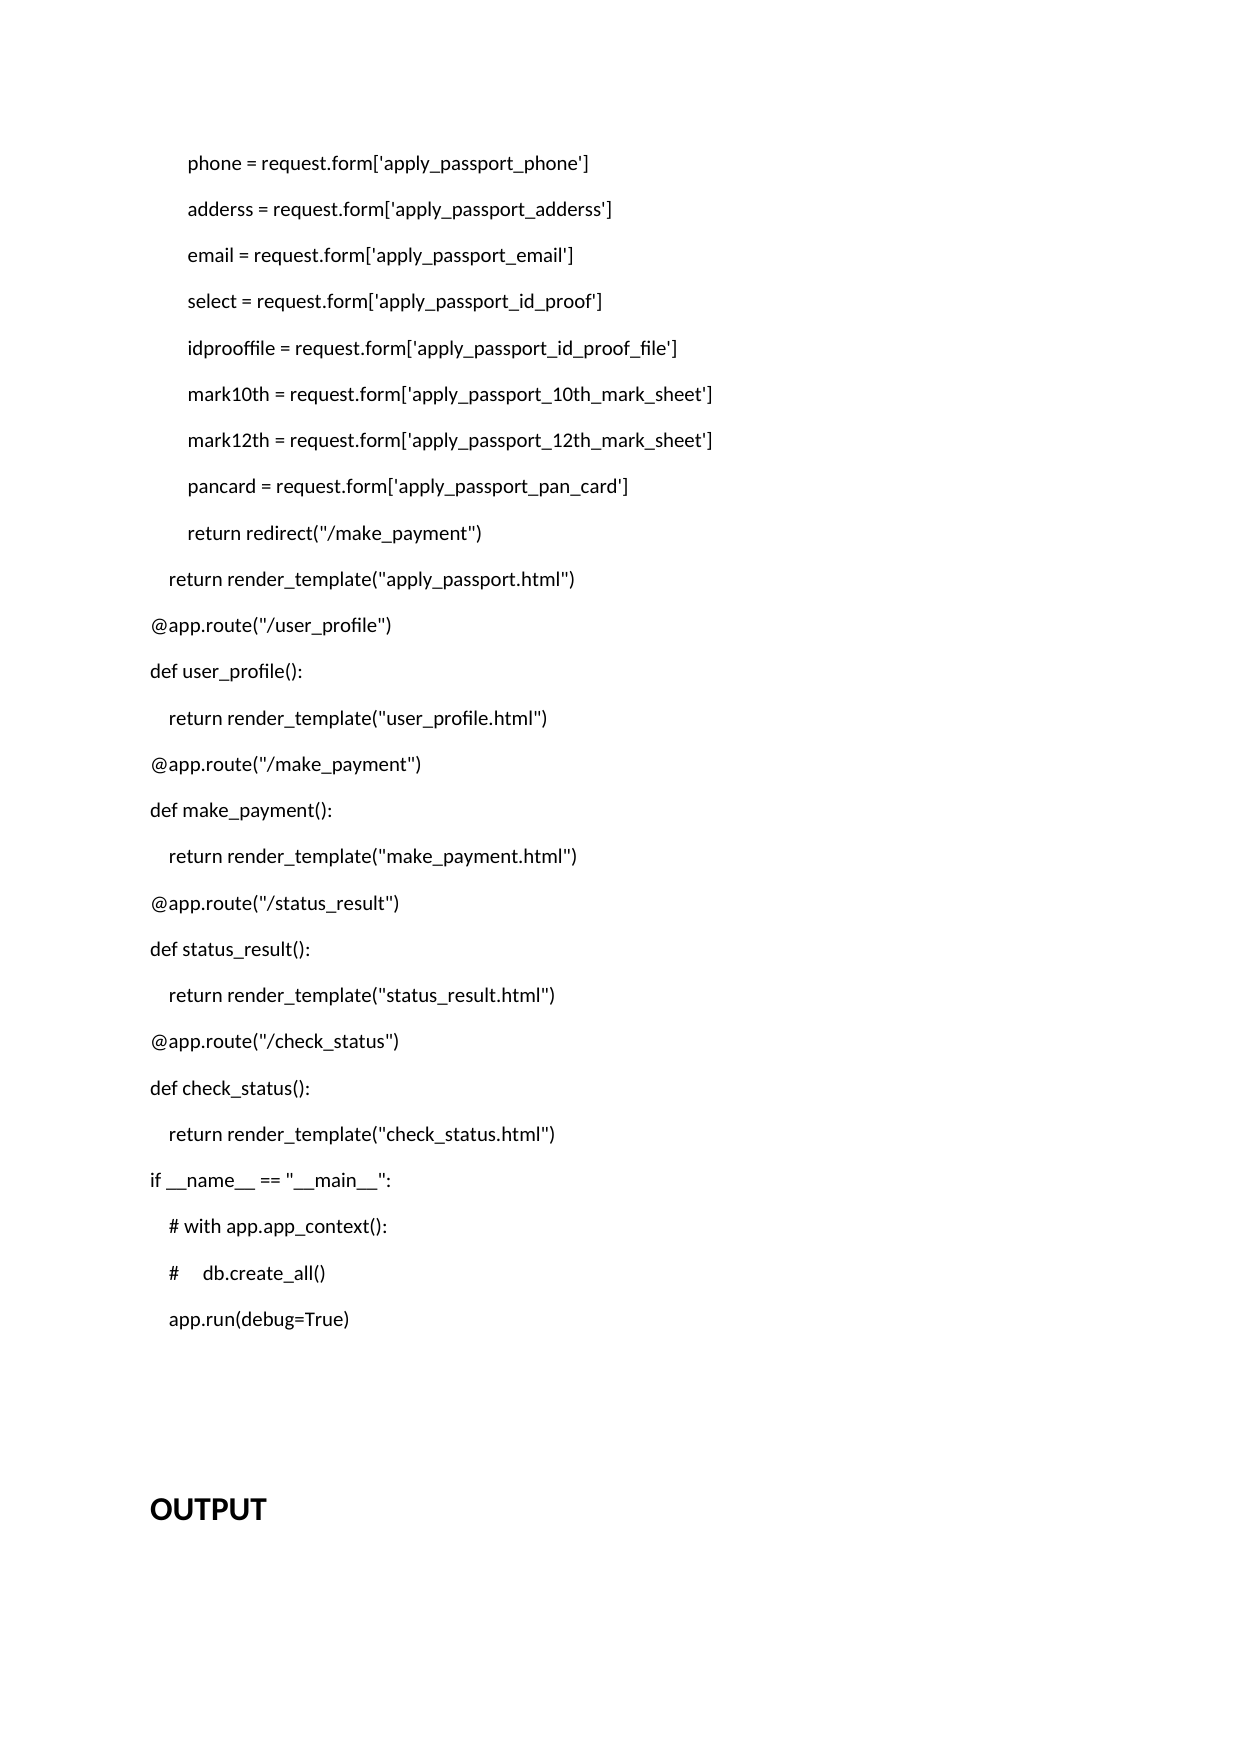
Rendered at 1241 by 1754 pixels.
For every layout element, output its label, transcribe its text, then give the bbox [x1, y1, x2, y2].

text select = request.form['apply_passport_id_proof'] [150, 289, 1090, 314]
text app.run(debug=True) [150, 1306, 1090, 1332]
text @app.route("/user_profile") [150, 612, 1090, 638]
text return render_template("status_result.html") [150, 982, 1090, 1008]
text email = request.form['apply_passport_email'] [150, 242, 1090, 268]
text return redirect("/make_payment") [150, 520, 1090, 545]
text # db.create_all() [150, 1260, 1090, 1285]
text @app.route("/status_result") [150, 890, 1090, 915]
text return render_template("user_profile.html") [150, 705, 1090, 730]
text @app.route("/check_status") [150, 1029, 1090, 1054]
text mark12th = request.form['apply_passport_12th_mark_sheet'] [150, 427, 1090, 453]
text def make_payment(): [150, 797, 1090, 823]
text # with app.app_context(): [150, 1214, 1090, 1239]
text pancard = request.form['apply_passport_pan_card'] [150, 474, 1090, 499]
text def status_result(): [150, 936, 1090, 962]
text phone = request.form['apply_passport_phone'] [150, 150, 1090, 175]
text OUTPUT [150, 1488, 1090, 1528]
text return render_template("check_status.html") [150, 1121, 1090, 1147]
text def user_profile(): [150, 659, 1090, 684]
text adderss = request.form['apply_passport_adderss'] [150, 196, 1090, 222]
text return render_template("make_payment.html") [150, 844, 1090, 869]
text @app.route("/make_payment") [150, 751, 1090, 777]
text idprooffile = request.form['apply_passport_id_proof_file'] [150, 335, 1090, 360]
text def check_status(): [150, 1075, 1090, 1100]
text mark10th = request.form['apply_passport_10th_mark_sheet'] [150, 381, 1090, 407]
text if __name__ == "__main__": [150, 1167, 1090, 1193]
text return render_template("apply_passport.html") [150, 566, 1090, 592]
